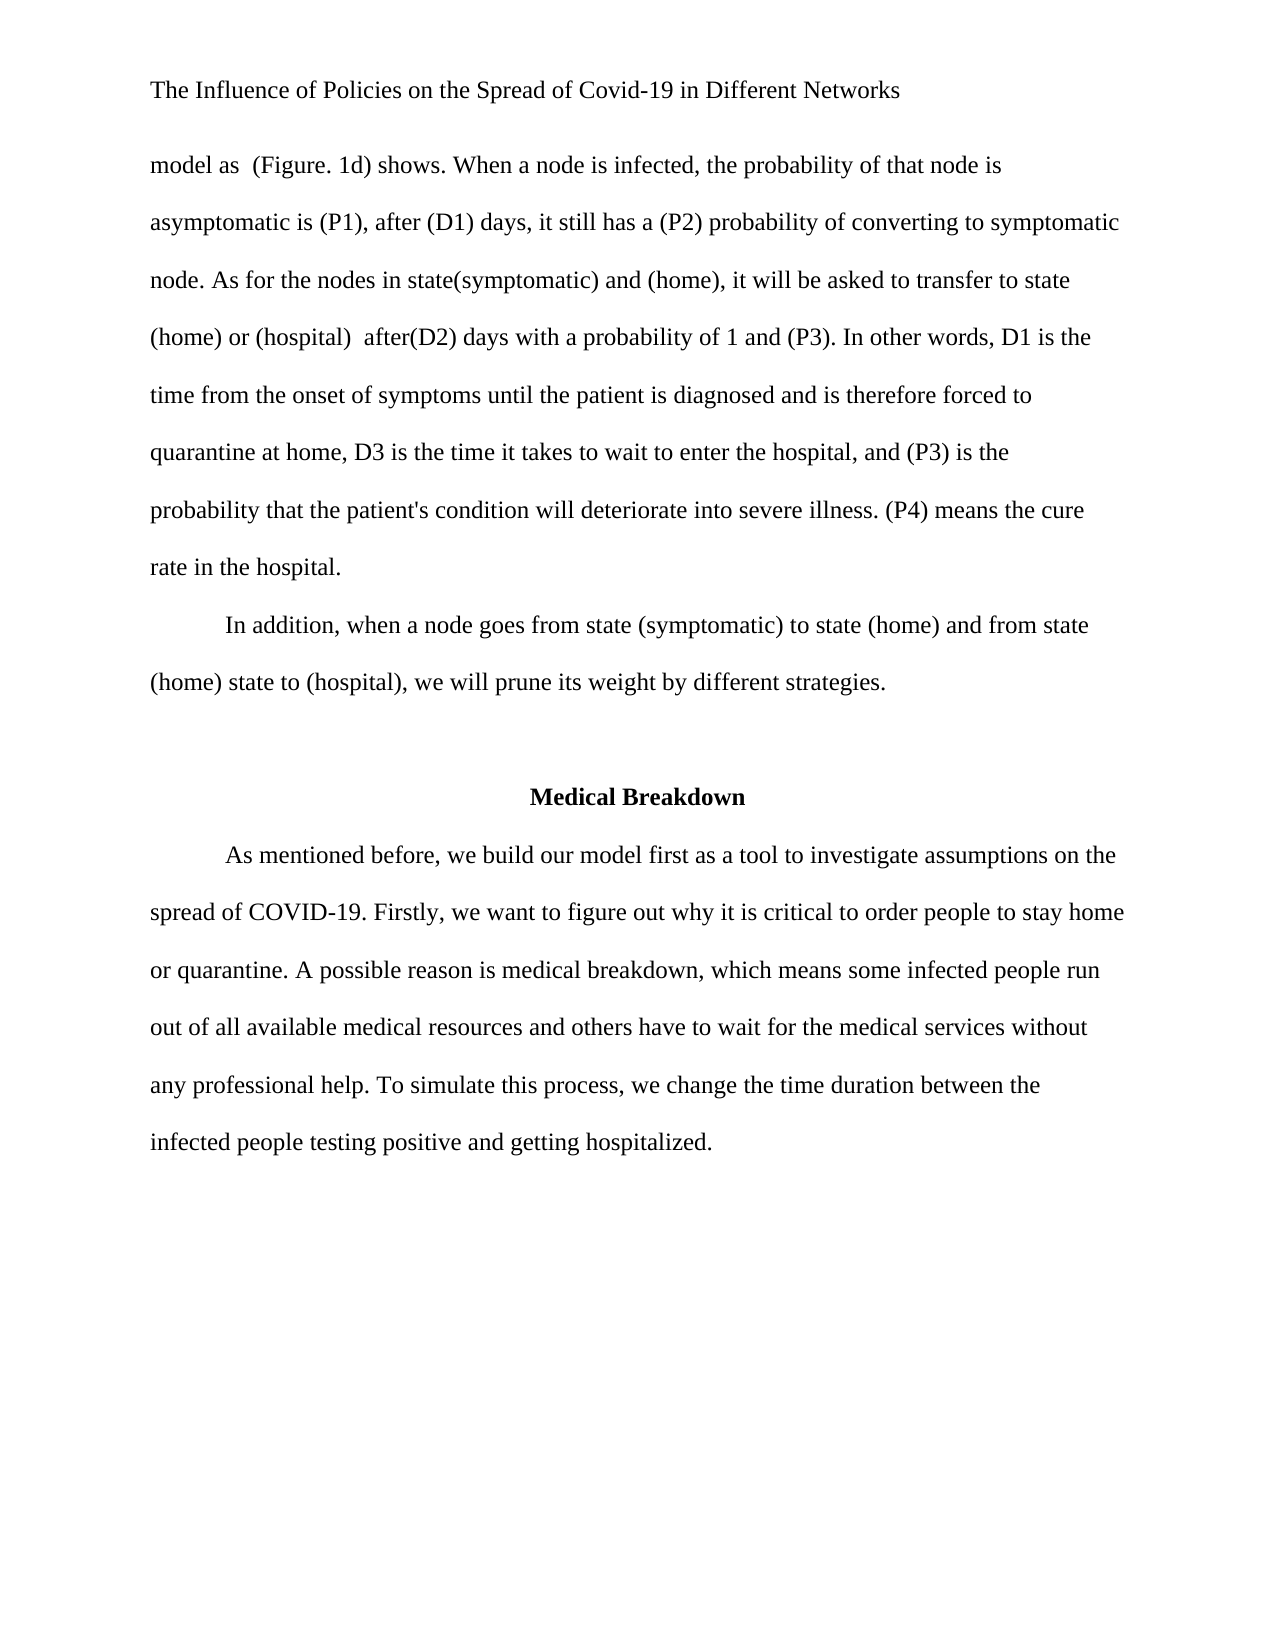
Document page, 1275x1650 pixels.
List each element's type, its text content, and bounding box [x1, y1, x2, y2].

text In addition, when a node goes from state (symptomatic) to state (home) and from state (home) state to (hospital), we will prune its weight by different strategies. [150, 610, 1125, 696]
subtitle Medical Breakdown [150, 782, 1125, 811]
text As mentioned before, we build our model first as a tool to investigate assumptions on the spread of COVID-19. Firstly, we want to figure out why it is critical to order people to stay home or quarantine. A possible reason is medical breakdown, which means some infected people run out of all available medical resources and others have to wait for the medical services without any professional help. To simulate this process, we change the time duration between the infected people testing positive and getting hospitalized. [150, 840, 1125, 1156]
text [150, 150, 1125, 581]
